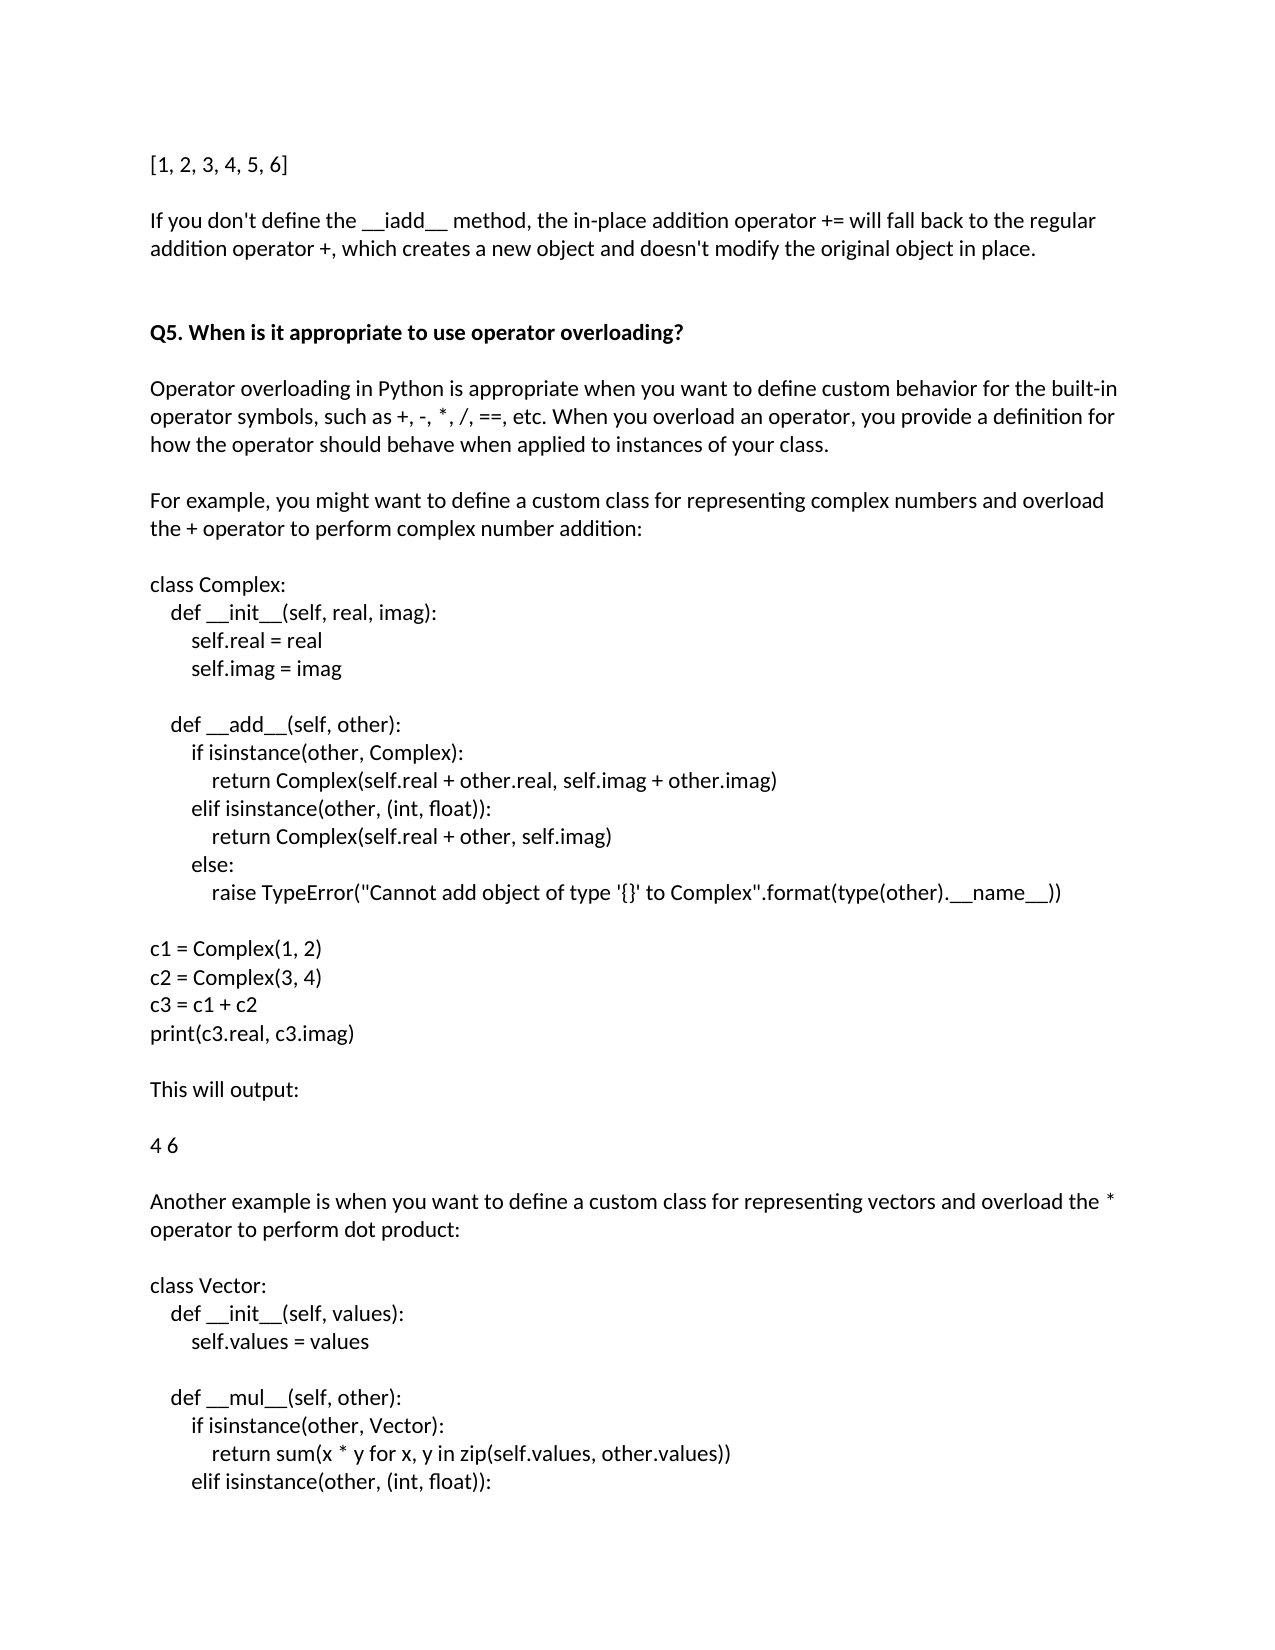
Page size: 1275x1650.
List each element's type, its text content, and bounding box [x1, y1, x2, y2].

text elif isinstance(other, (int, float)): [150, 794, 1125, 822]
text return Complex(self.real + other.real, self.imag + other.imag) [150, 766, 1125, 794]
text For example, you might want to define a custom class for representing complex numbers and overload the + operator to perform complex number addition: [150, 486, 1125, 542]
text self.real = real [150, 626, 1125, 654]
text def __init__(self, values): [150, 1299, 1125, 1327]
text Q5. When is it appropriate to use operator overloading? [150, 318, 1125, 346]
text return sum(x * y for x, y in zip(self.values, other.values)) [150, 1439, 1125, 1467]
text if isinstance(other, Complex): [150, 738, 1125, 766]
text print(c3.real, c3.imag) [150, 1019, 1125, 1047]
text This will output: [150, 1075, 1125, 1103]
text elif isinstance(other, (int, float)): [150, 1467, 1125, 1495]
text c1 = Complex(1, 2) [150, 934, 1125, 963]
text Operator overloading in Python is appropriate when you want to define custom behavior for the built-in operator symbols, such as +, -, *, /, ==, etc. When you overload an operator, you provide a definition for how the operator should behave when applied to instances of your class. [150, 374, 1125, 458]
text [1, 2, 3, 4, 5, 6] [150, 150, 1125, 178]
text self.imag = imag [150, 654, 1125, 682]
text def __mul__(self, other): [150, 1383, 1125, 1411]
text return Complex(self.real + other, self.imag) [150, 822, 1125, 851]
text c2 = Complex(3, 4) [150, 963, 1125, 991]
text 4 6 [150, 1131, 1125, 1159]
text If you don't define the __iadd__ method, the in-place addition operator += will fall back to the regular addition operator +, which creates a new object and doesn't modify the original object in place. [150, 206, 1125, 262]
text Another example is when you want to define a custom class for representing vectors and overload the * operator to perform dot product: [150, 1187, 1125, 1243]
text raise TypeError("Cannot add object of type '{}' to Complex".format(type(other).__name__)) [150, 878, 1125, 907]
text self.values = values [150, 1327, 1125, 1355]
text def __init__(self, real, imag): [150, 598, 1125, 626]
text if isinstance(other, Vector): [150, 1411, 1125, 1439]
text class Complex: [150, 570, 1125, 598]
text class Vector: [150, 1271, 1125, 1299]
text c3 = c1 + c2 [150, 991, 1125, 1019]
text else: [150, 851, 1125, 878]
text def __add__(self, other): [150, 710, 1125, 738]
